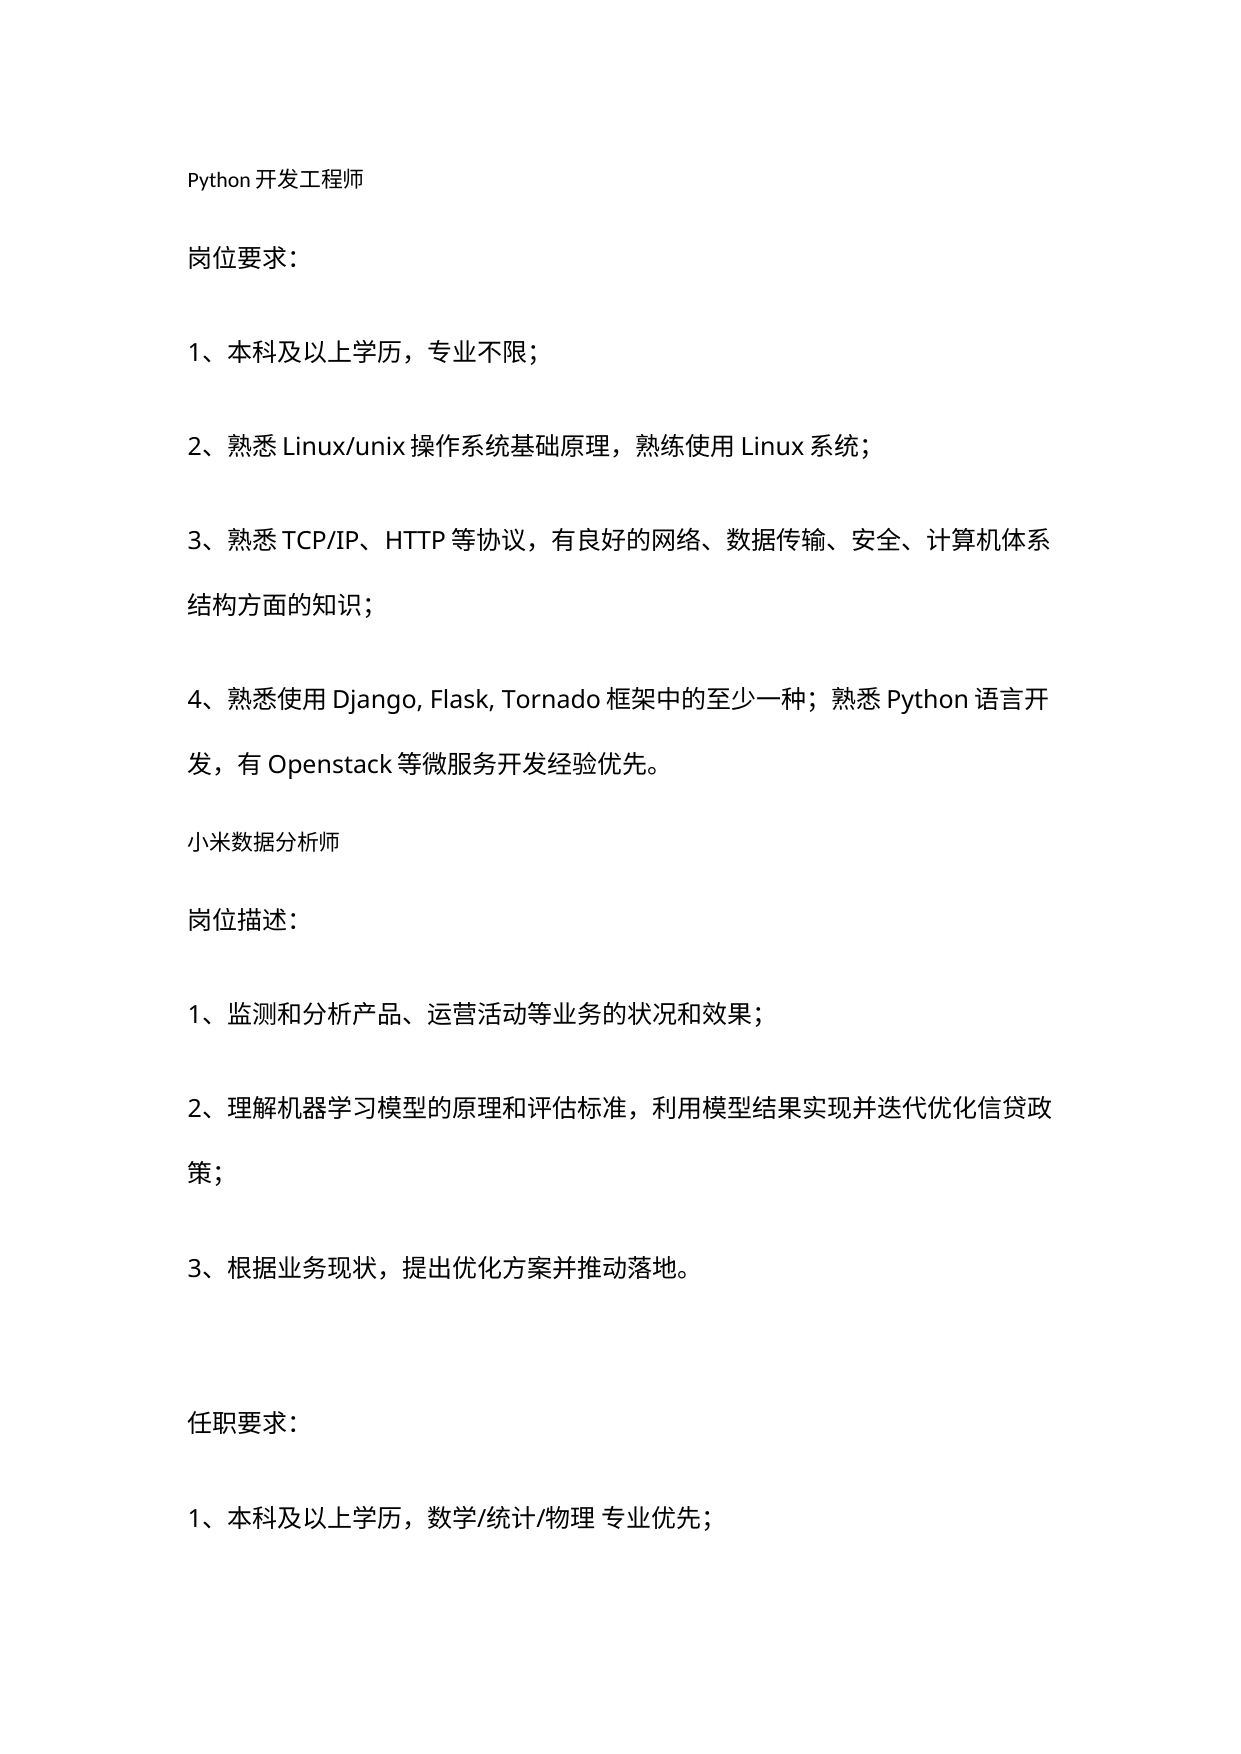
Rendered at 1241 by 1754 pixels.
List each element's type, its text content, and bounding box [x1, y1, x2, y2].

text Python开发工程师 [187, 162, 1053, 194]
text 任职要求： [187, 1389, 1053, 1454]
text 3、熟悉TCP/IP、HTTP等协议，有良好的网络、数据传输、安全、计算机体系结构方面的知识； [187, 506, 1053, 636]
text 岗位描述： [187, 886, 1053, 951]
text 2、熟悉Linux/unix操作系统基础原理，熟练使用Linux系统； [187, 412, 1053, 477]
text 1、本科及以上学历，数学/统计/物理 专业优先； [187, 1484, 1053, 1549]
text 1、监测和分析产品、运营活动等业务的状况和效果； [187, 980, 1053, 1045]
text 3、根据业务现状，提出优化方案并推动落地。 [187, 1234, 1053, 1299]
text 2、理解机器学习模型的原理和评估标准，利用模型结果实现并迭代优化信贷政策； [187, 1074, 1053, 1204]
text 1、本科及以上学历，专业不限； [187, 318, 1053, 383]
text 岗位要求： [187, 224, 1053, 289]
text 4、熟悉使用Django, Flask, Tornado框架中的至少一种；熟悉Python语言开发，有Openstack等微服务开发经验优先。 [187, 665, 1053, 795]
text 小米数据分析师 [187, 824, 1053, 857]
